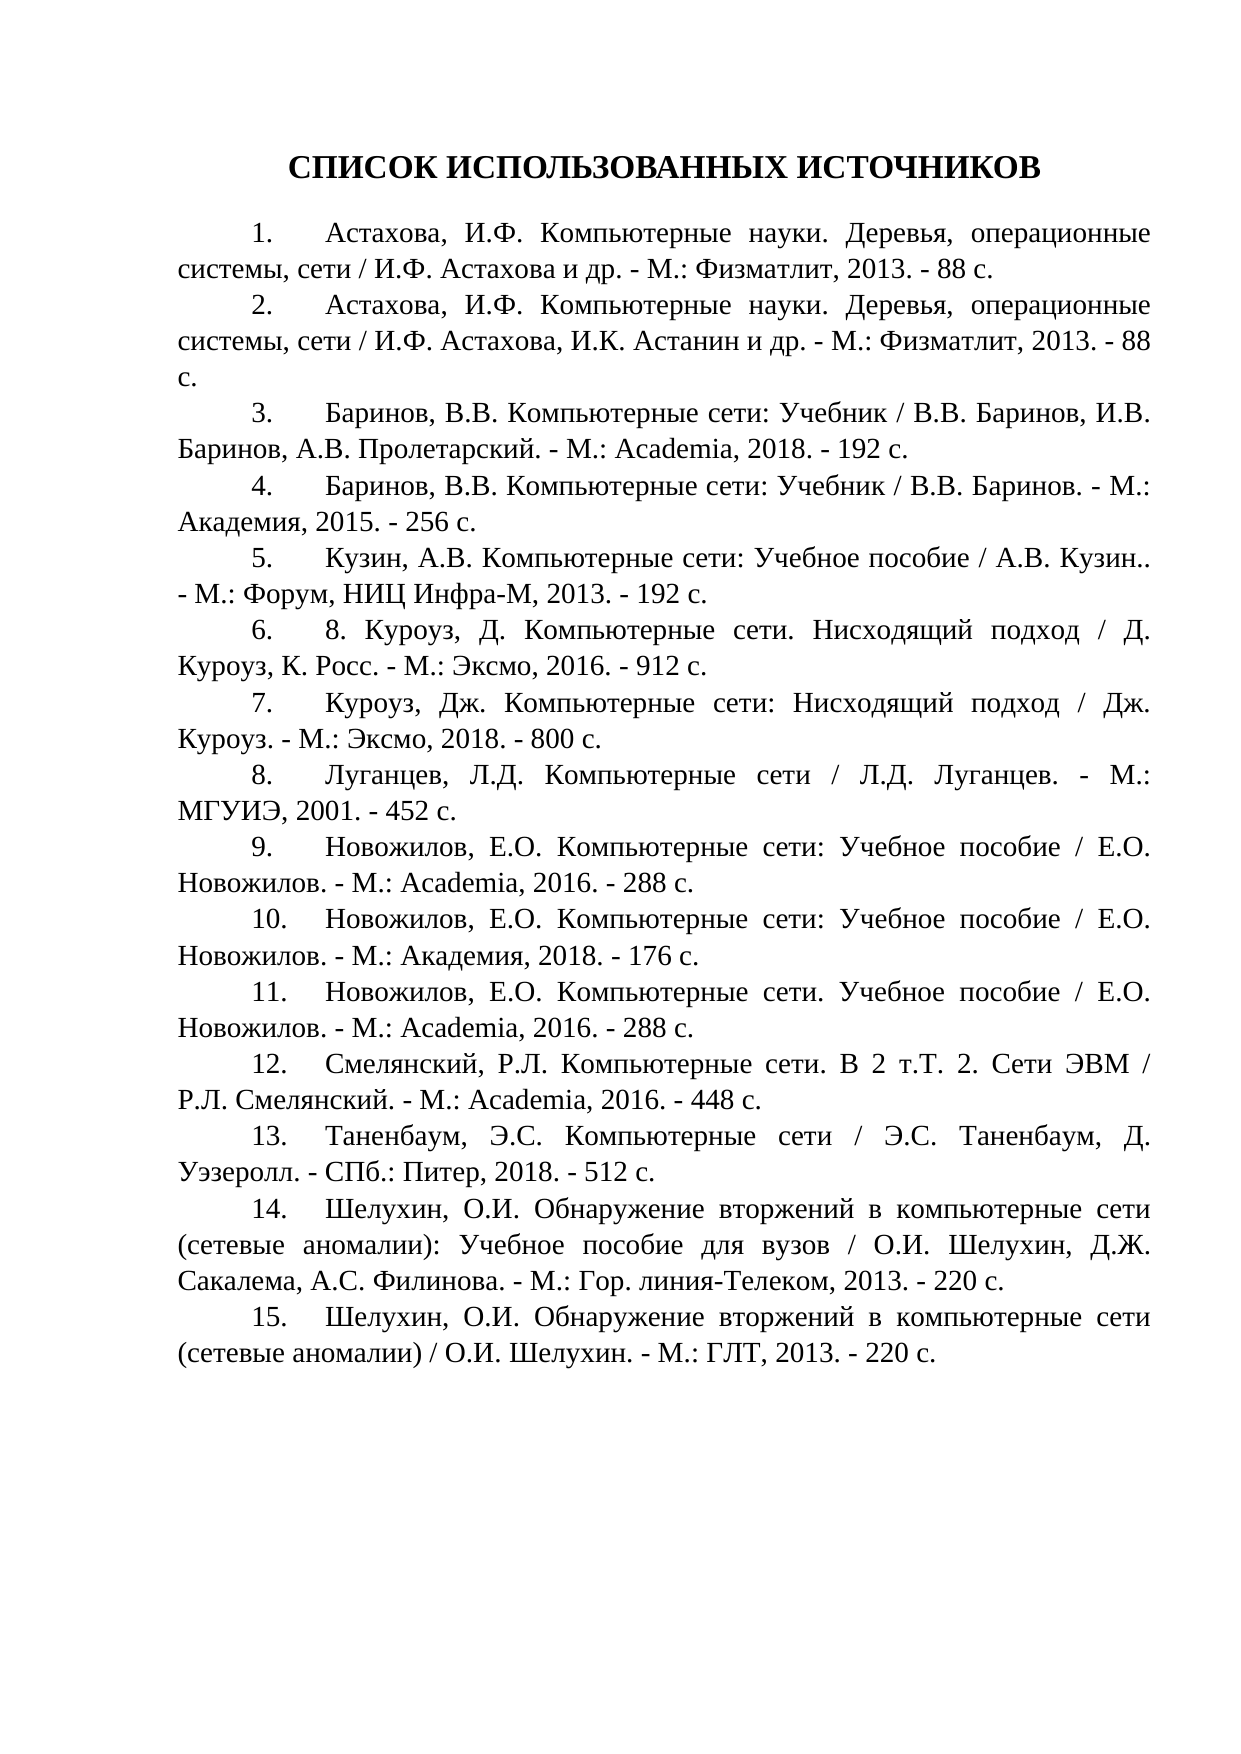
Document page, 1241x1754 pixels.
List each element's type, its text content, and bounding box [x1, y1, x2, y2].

list Новожилов, Е.О. Компьютерные сети: Учебное пособие / Е.О. Новожилов. - М.: Academia, 2016. - 288 c. [177, 829, 1152, 899]
list Шелухин, О.И. Обнаружение вторжений в компьютерные сети (сетевые аномалии): Учебное пособие для вузов / О.И. Шелухин, Д.Ж. Сакалема, А.С. Филинова. - М.: Гор. линия-Телеком, 2013. - 220 c. [177, 1191, 1152, 1297]
list Шелухин, О.И. Обнаружение вторжений в компьютерные сети (сетевые аномалии) / О.И. Шелухин. - М.: ГЛТ, 2013. - 220 c. [177, 1299, 1152, 1369]
list Куроуз, Дж. Компьютерные сети: Нисходящий подход / Дж. Куроуз. - М.: Эксмо, 2018. - 800 c. [177, 685, 1152, 754]
list Новожилов, Е.О. Компьютерные сети. Учебное пособие / Е.О. Новожилов. - М.: Academia, 2016. - 288 c. [177, 974, 1152, 1043]
list Баринов, В.В. Компьютерные сети: Учебник / В.В. Баринов, И.В. Баринов, А.В. Пролетарский. - М.: Academia, 2018. - 192 c. [177, 396, 1152, 465]
list Таненбаум, Э.С. Компьютерные сети / Э.С. Таненбаум, Д. Уэзеролл. - СПб.: Питер, 2018. - 512 c. [177, 1118, 1152, 1188]
list Смелянский, Р.Л. Компьютерные сети. В 2 т.Т. 2. Сети ЭВМ / Р.Л. Смелянский. - М.: Academia, 2016. - 448 c. [177, 1046, 1152, 1116]
list Луганцев, Л.Д. Компьютерные сети / Л.Д. Луганцев. - М.: МГУИЭ, 2001. - 452 c. [177, 757, 1152, 827]
list Астахова, И.Ф. Компьютерные науки. Деревья, операционные системы, сети / И.Ф. Астахова, И.К. Астанин и др. - М.: Физматлит, 2013. - 88 c. [177, 287, 1152, 393]
list Новожилов, Е.О. Компьютерные сети: Учебное пособие / Е.О. Новожилов. - М.: Академия, 2018. - 176 c. [177, 902, 1152, 971]
list Кузин, А.В. Компьютерные сети: Учебное пособие / А.В. Кузин.. - М.: Форум, НИЦ Инфра-М, 2013. - 192 c. [177, 540, 1152, 610]
subtitle СПИСОК ИСПОЛЬЗОВАННЫХ ИСТОЧНИКОВ [177, 147, 1152, 186]
list Астахова, И.Ф. Компьютерные науки. Деревья, операционные системы, сети / И.Ф. Астахова и др. - М.: Физматлит, 2013. - 88 c. [177, 215, 1152, 284]
list Баринов, В.В. Компьютерные сети: Учебник / В.В. Баринов. - М.: Академия, 2015. - 256 c. [177, 468, 1152, 537]
list 8. Куроуз, Д. Компьютерные сети. Нисходящий подход / Д. Куроуз, К. Росс. - М.: Эксмо, 2016. - 912 c. [177, 612, 1152, 682]
